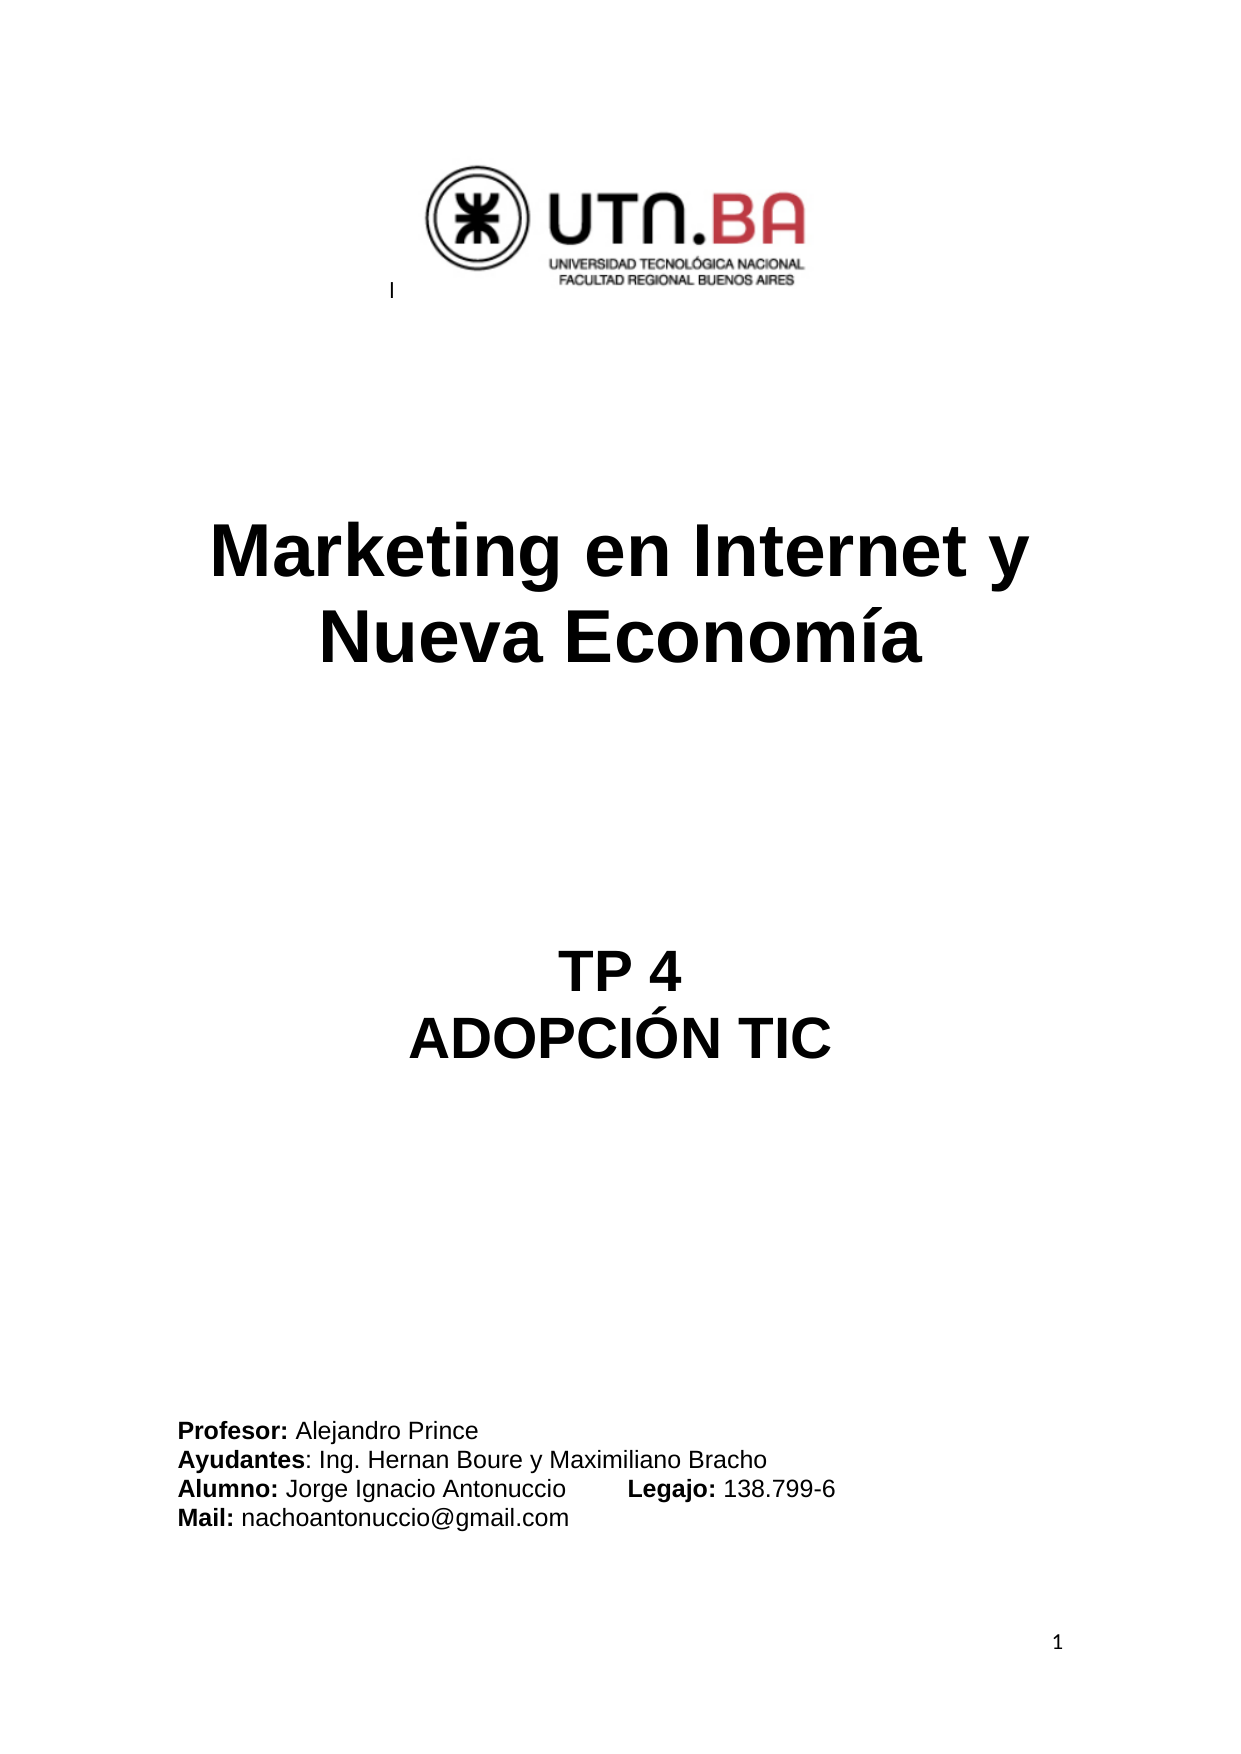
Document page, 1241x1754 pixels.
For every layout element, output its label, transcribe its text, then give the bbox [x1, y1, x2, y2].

text Profesor: Alejandro Prince [177, 1416, 1063, 1445]
text Ayudantes: Ing. Hernan Boure y Maximiliano Bracho [177, 1445, 1063, 1474]
text Alumno: Jorge Ignacio Antonuccio Legajo: 138.799-6 [177, 1474, 1063, 1502]
text TP 4 [177, 937, 1063, 1004]
text Mail: nachoantonuccio@gmail.com [177, 1502, 1063, 1531]
picture [394, 147, 852, 299]
text Marketing en Internet y Nueva Economía [177, 506, 1063, 678]
text ADOPCIÓN TIC [177, 1004, 1063, 1071]
